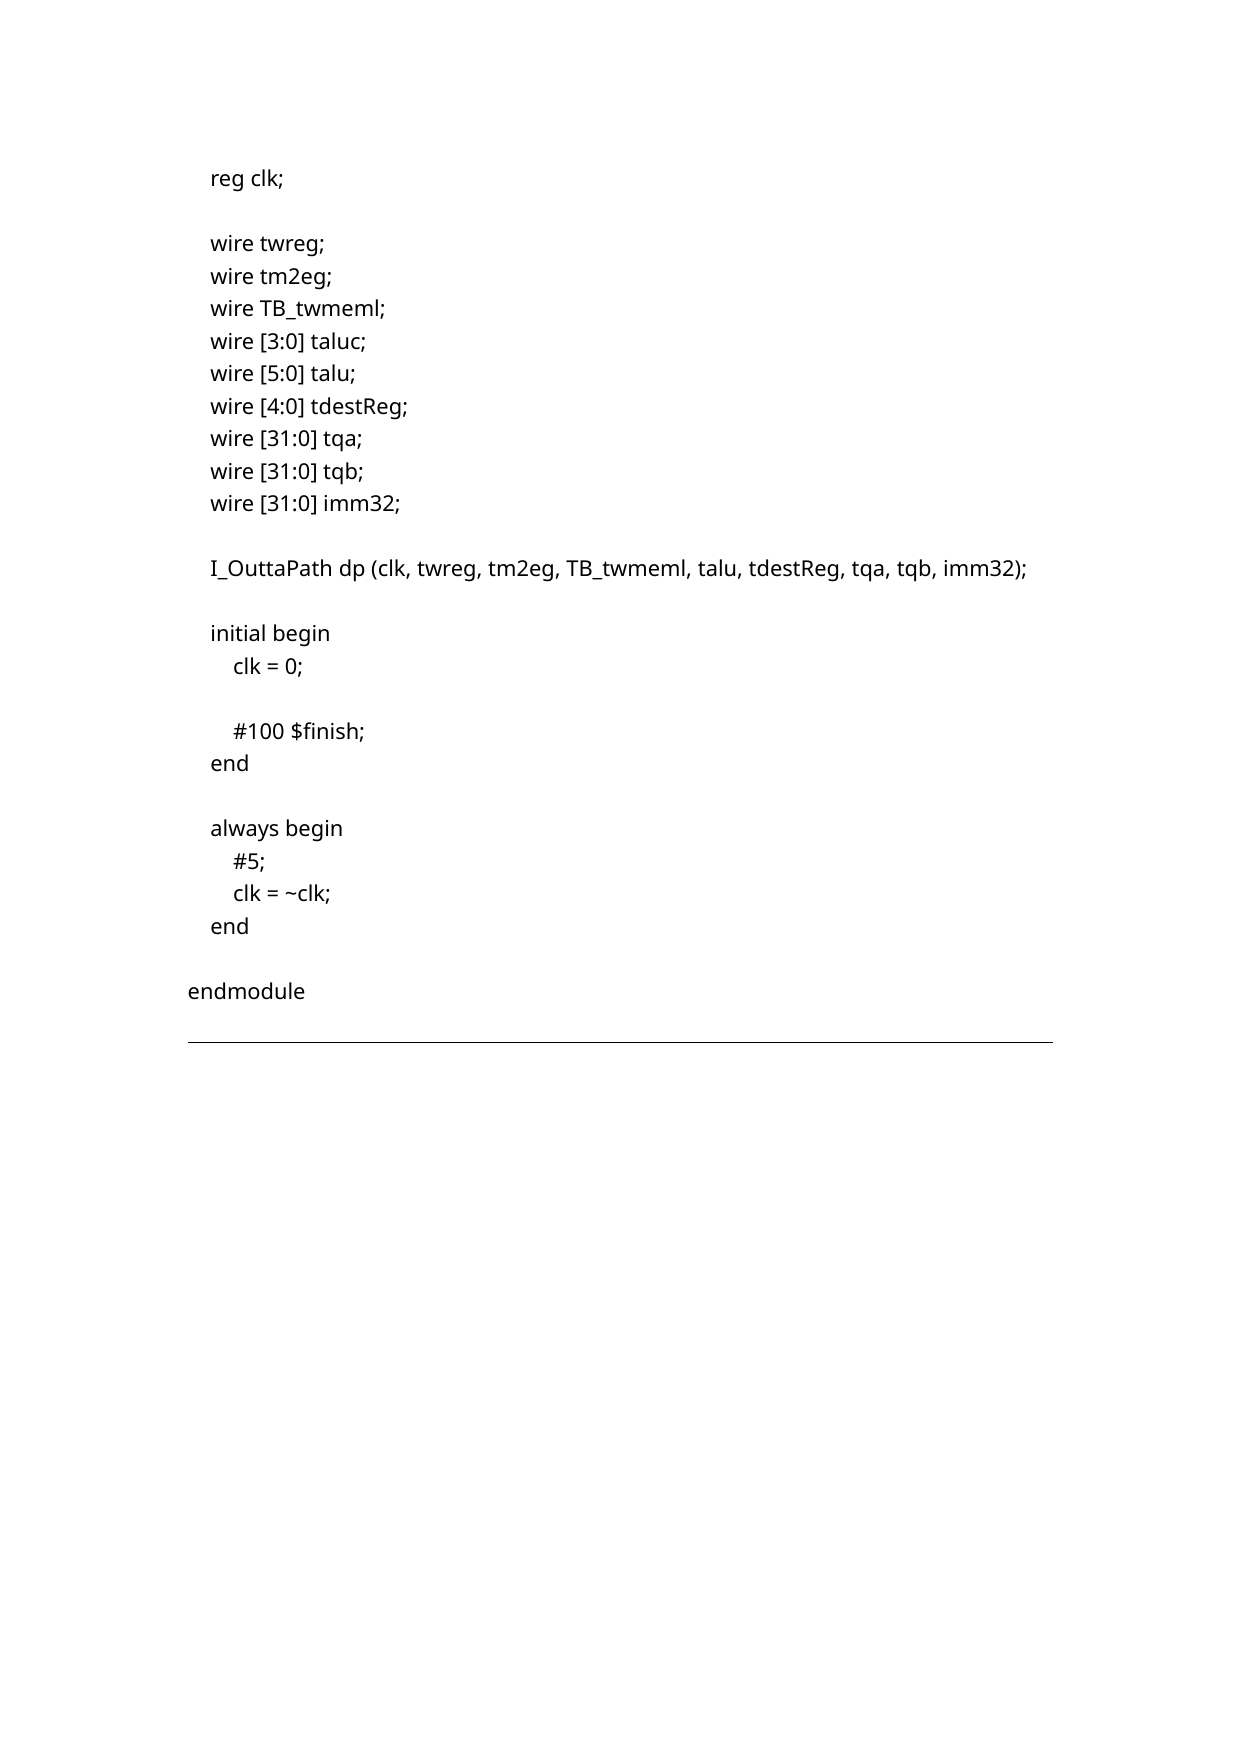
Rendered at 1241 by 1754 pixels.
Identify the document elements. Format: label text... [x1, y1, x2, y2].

text wire [31:0] tqa; [187, 422, 1053, 454]
text wire [31:0] tqb; [187, 454, 1053, 487]
text end [187, 909, 1053, 942]
text #5; [187, 844, 1053, 877]
text endmodule [187, 974, 1053, 1007]
text clk = 0; [187, 649, 1053, 682]
text #100 $finish; [187, 714, 1053, 747]
text wire TB_twmeml; [187, 292, 1053, 324]
text I_OuttaPath dp (clk, twreg, tm2eg, TB_twmeml, talu, tdestReg, tqa, tqb, imm32); [187, 552, 1053, 584]
text wire [4:0] tdestReg; [187, 389, 1053, 422]
text wire [5:0] talu; [187, 357, 1053, 389]
text end [187, 747, 1053, 779]
text wire [31:0] imm32; [187, 487, 1053, 519]
text clk = ~clk; [187, 877, 1053, 909]
text wire twreg; [187, 227, 1053, 259]
text initial begin [187, 617, 1053, 649]
text always begin [187, 812, 1053, 844]
text wire [3:0] taluc; [187, 324, 1053, 357]
text wire tm2eg; [187, 259, 1053, 292]
text reg clk; [187, 162, 1053, 194]
